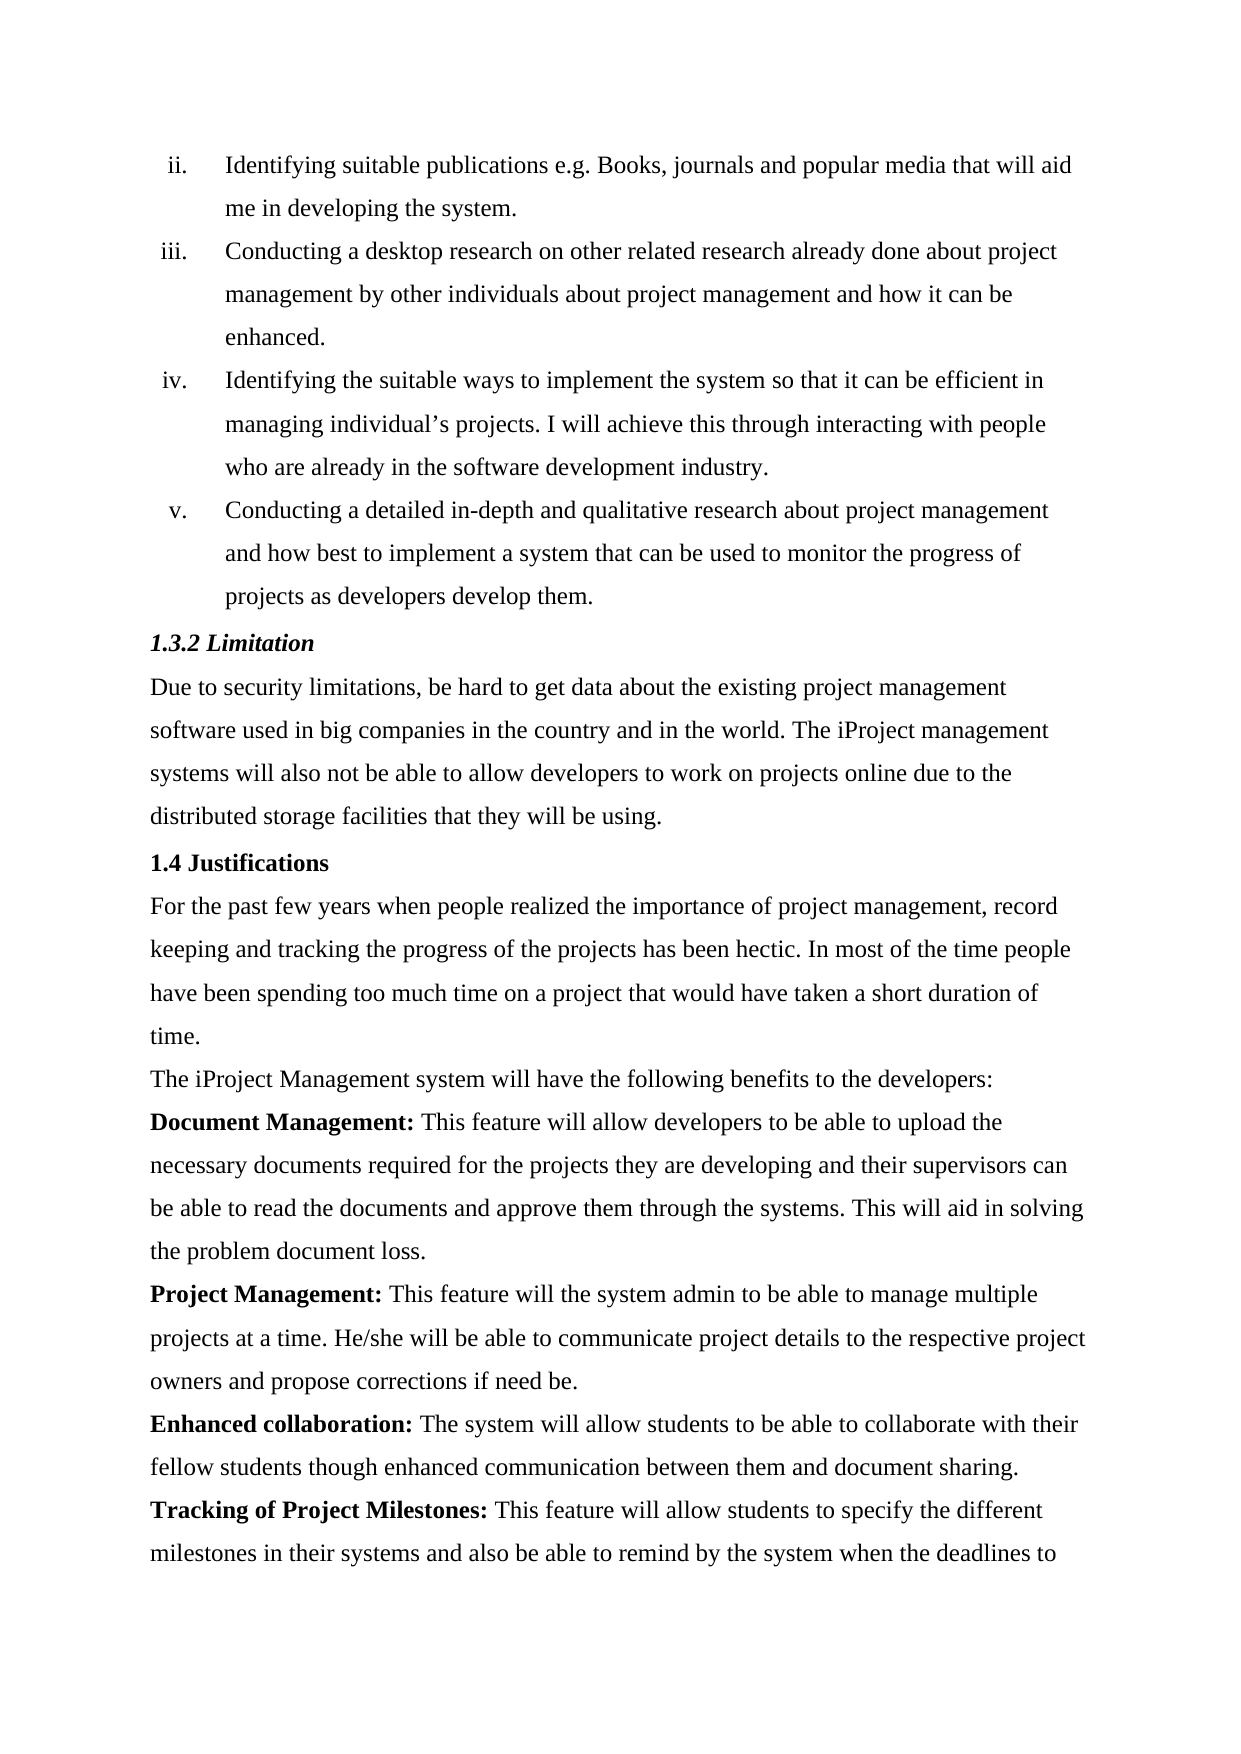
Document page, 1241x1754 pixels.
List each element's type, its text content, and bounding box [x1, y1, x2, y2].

subtitle 1.4 Justifications [150, 848, 1090, 877]
text For the past few years when people realized the importance of project management, record keeping and tracking the progress of the projects has been hectic. In most of the time people have been spending too much time on a project that would have taken a short duration of time. [150, 891, 1090, 1049]
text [150, 1495, 1090, 1567]
text Project Management: This feature will the system admin to be able to manage multiple projects at a time. He/she will be able to communicate project details to the respective project owners and propose corrections if need be. [150, 1279, 1090, 1394]
text Document Management: This feature will allow developers to be able to upload the necessary documents required for the projects they are developing and their supervisors can be able to read the documents and approve them through the systems. This will aid in solving the problem document loss. [150, 1107, 1090, 1265]
list Conducting a detailed in-depth and qualitative research about project management and how best to implement a system that can be used to monitor the progress of projects as developers develop them. [187, 495, 1090, 610]
list Identifying the suitable ways to implement the system so that it can be efficient in managing individual’s projects. I will achieve this through interacting with people who are already in the software development industry. [187, 366, 1090, 481]
list Conducting a desktop research on other related research already done about project management by other individuals about project management and how it can be enhanced. [187, 236, 1090, 351]
text The iProject Management system will have the following benefits to the developers: [150, 1064, 1090, 1093]
subtitle 1.3.2 Limitation [150, 628, 1090, 657]
text Due to security limitations, be hard to get data about the existing project management software used in big companies in the country and in the world. The iProject management systems will also not be able to allow developers to work on projects online due to the distributed storage facilities that they will be using. [150, 672, 1090, 830]
text Enhanced collaboration: The system will allow students to be able to collaborate with their fellow students though enhanced communication between them and document sharing. [150, 1409, 1090, 1481]
list Identifying suitable publications e.g. Books, journals and popular media that will aid me in developing the system. [187, 150, 1090, 222]
